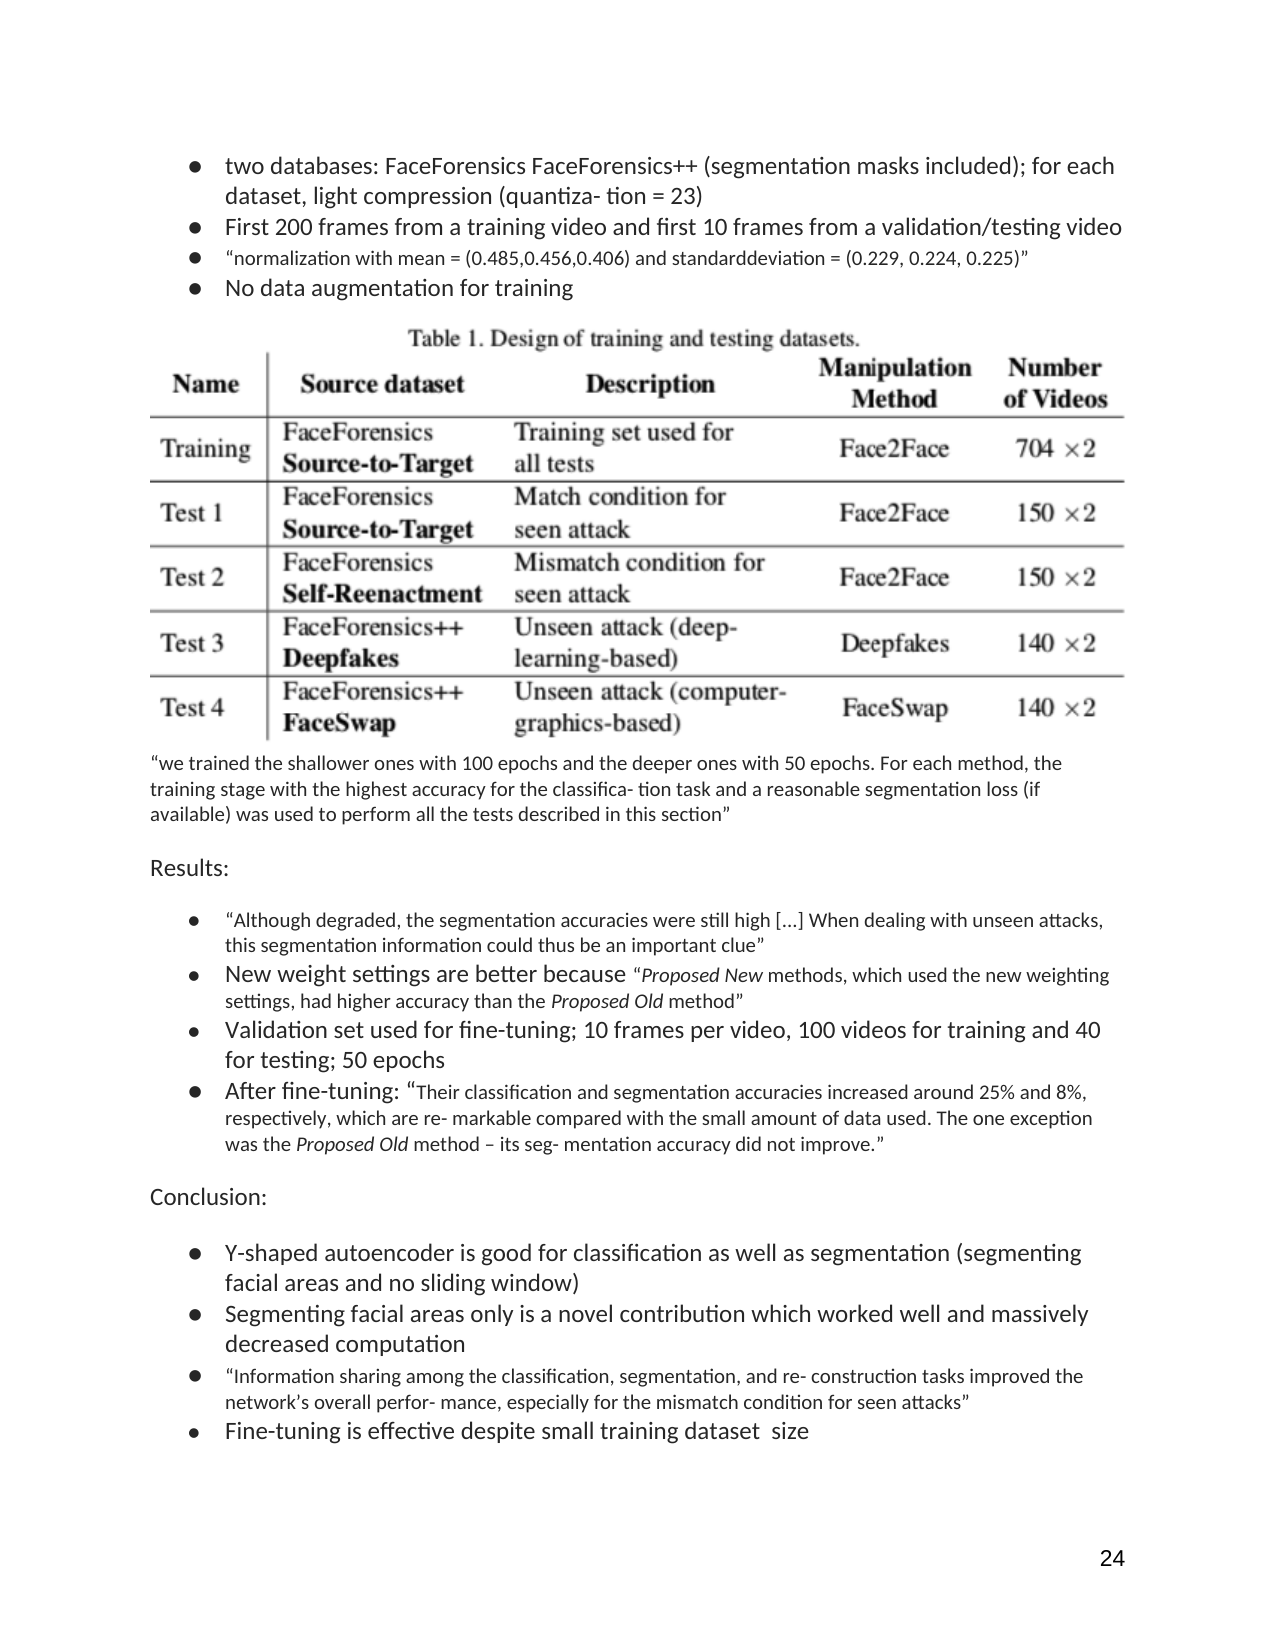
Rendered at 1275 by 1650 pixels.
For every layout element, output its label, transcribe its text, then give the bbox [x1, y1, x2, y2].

text Conclusion: [150, 1181, 1125, 1212]
list No data augmentation for training [187, 272, 1125, 303]
text Results: [150, 852, 1125, 882]
list Y-shaped autoencoder is good for classification as well as segmentation (segmenting facial areas and no sliding window) [187, 1237, 1125, 1298]
list Validation set used for fine-tuning; 10 frames per video, 100 videos for training and 40 for testing; 50 epochs [187, 1014, 1125, 1075]
list Fine-tuning is effective despite small training dataset size [187, 1415, 1125, 1446]
list First 200 frames from a training video and first 10 frames from a validation/testing video [187, 211, 1125, 242]
list After fine-tuning: “Their classification and segmentation accuracies increased around 25% and 8%, respectively, which are re- markable compared with the small amount of data used. The one exception was the Proposed Old method – its seg- mentation accuracy did not improve.” [187, 1075, 1125, 1156]
list “Information sharing among the classification, segmentation, and re- construction tasks improved the network’s overall perfor- mance, especially for the mismatch condition for seen attacks” [187, 1359, 1125, 1415]
list New weight settings are better because “Proposed New methods, which used the new weighting settings, had higher accuracy than the Proposed Old method” [187, 958, 1125, 1014]
list two databases: FaceForensics FaceForensics++ (segmentation masks included); for each dataset, light compression (quantiza- tion = 23) [187, 150, 1125, 211]
picture [150, 327, 1125, 751]
list “normalization with mean = (0.485,0.456,0.406) and standarddeviation = (0.229, 0.224, 0.225)” [187, 242, 1125, 272]
list “Although degraded, the segmentation accuracies were still high [...] When dealing with unseen attacks, this segmentation information could thus be an important clue” [187, 907, 1125, 958]
text “we trained the shallower ones with 100 epochs and the deeper ones with 50 epochs. For each method, the training stage with the highest accuracy for the classifica- tion task and a reasonable segmentation loss (if available) was used to perform all the tests described in this section” [150, 751, 1125, 827]
list Segmenting facial areas only is a novel contribution which worked well and massively decreased computation [187, 1298, 1125, 1359]
